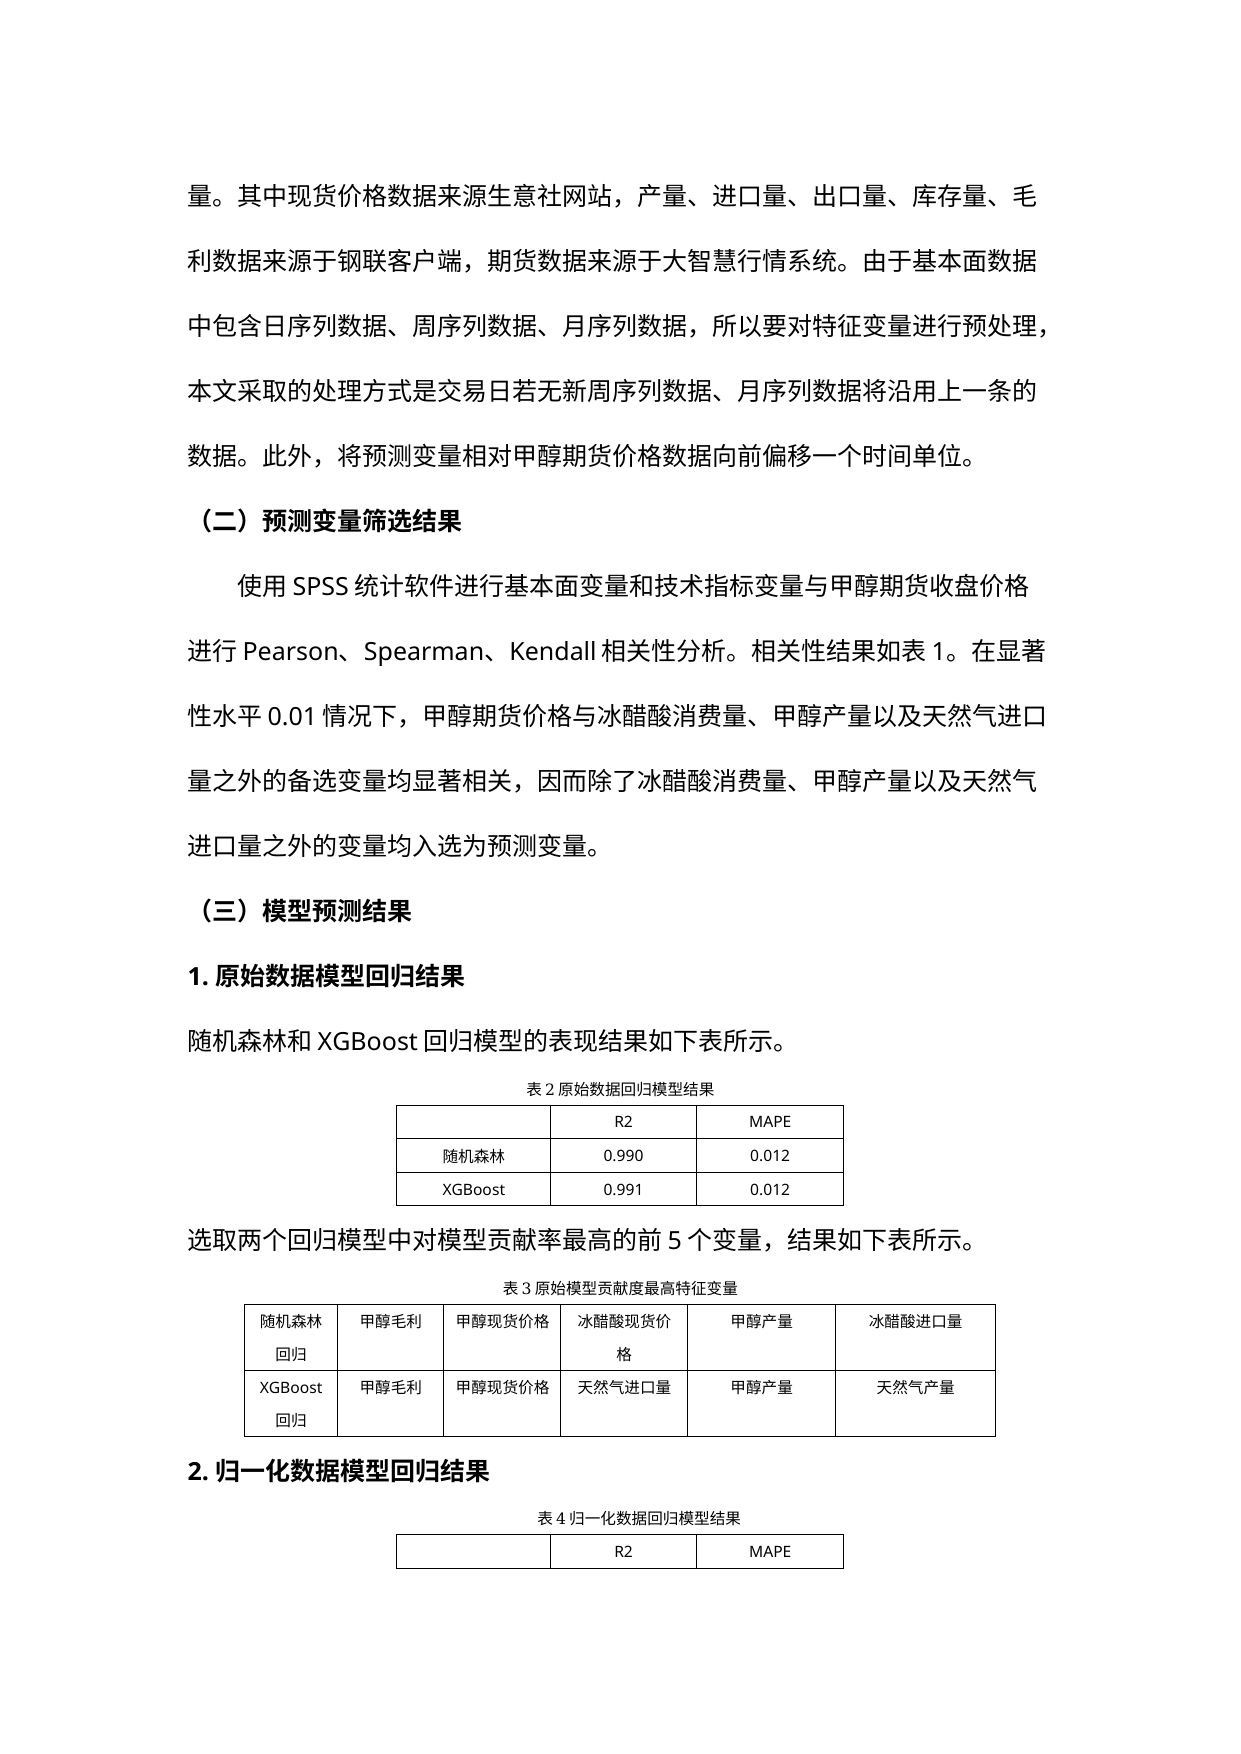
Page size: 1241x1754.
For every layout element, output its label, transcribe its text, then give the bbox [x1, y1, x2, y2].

table_header R2 [551, 1535, 696, 1568]
table_cell 0.012 [697, 1139, 843, 1172]
table_cell 0.990 [551, 1139, 696, 1172]
text 2. 归一化数据模型回归结果 [187, 1437, 1053, 1502]
text 表2原始数据回归模型结果 [187, 1072, 1053, 1104]
table_cell 随机森林 [397, 1139, 550, 1172]
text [187, 162, 1053, 487]
table_cell 天然气进口量 [561, 1371, 687, 1436]
table_header 冰醋酸现货价格 [561, 1305, 687, 1370]
table_cell XGBoost回归 [245, 1371, 337, 1436]
text （二）预测变量筛选结果 [187, 487, 1053, 552]
table_header [397, 1106, 550, 1138]
table_cell 天然气产量 [836, 1371, 995, 1436]
text 使用SPSS统计软件进行基本面变量和技术指标变量与甲醇期货收盘价格进行Pearson、Spearman、Kendall相关性分析。相关性结果如表1。在显著性水平0.01情况下，甲醇期货价格与冰醋酸消费量、甲醇产量以及天然气进口量之外的备选变量均显著相关，因而除了冰醋酸消费量、甲醇产量以及天然气进口量之外的变量均入选为预测变量。 [187, 552, 1053, 877]
table_header [397, 1535, 550, 1568]
table_cell 0.991 [551, 1173, 696, 1205]
table_header R2 [551, 1106, 696, 1138]
table_cell XGBoost [397, 1173, 550, 1205]
text 随机森林和XGBoost回归模型的表现结果如下表所示。 [187, 1007, 1053, 1072]
table_cell 甲醇产量 [688, 1371, 835, 1436]
table_header 甲醇产量 [688, 1305, 835, 1370]
text 表3原始模型贡献度最高特征变量 [187, 1271, 1053, 1304]
text 选取两个回归模型中对模型贡献率最高的前5个变量，结果如下表所示。 [187, 1206, 1053, 1271]
table_header MAPE [697, 1106, 843, 1138]
text （三）模型预测结果 [187, 877, 1053, 942]
table_header 甲醇毛利 [338, 1305, 443, 1370]
text 1. 原始数据模型回归结果 [187, 942, 1053, 1007]
table_cell 甲醇毛利 [338, 1371, 443, 1436]
list 表4归一化数据回归模型结果 [225, 1502, 1053, 1534]
table_cell 甲醇现货价格 [444, 1371, 560, 1436]
table_header 随机森林回归 [245, 1305, 337, 1370]
table_header 甲醇现货价格 [444, 1305, 560, 1370]
table_header MAPE [697, 1535, 843, 1568]
table_cell 0.012 [697, 1173, 843, 1205]
table_header 冰醋酸进口量 [836, 1305, 995, 1370]
